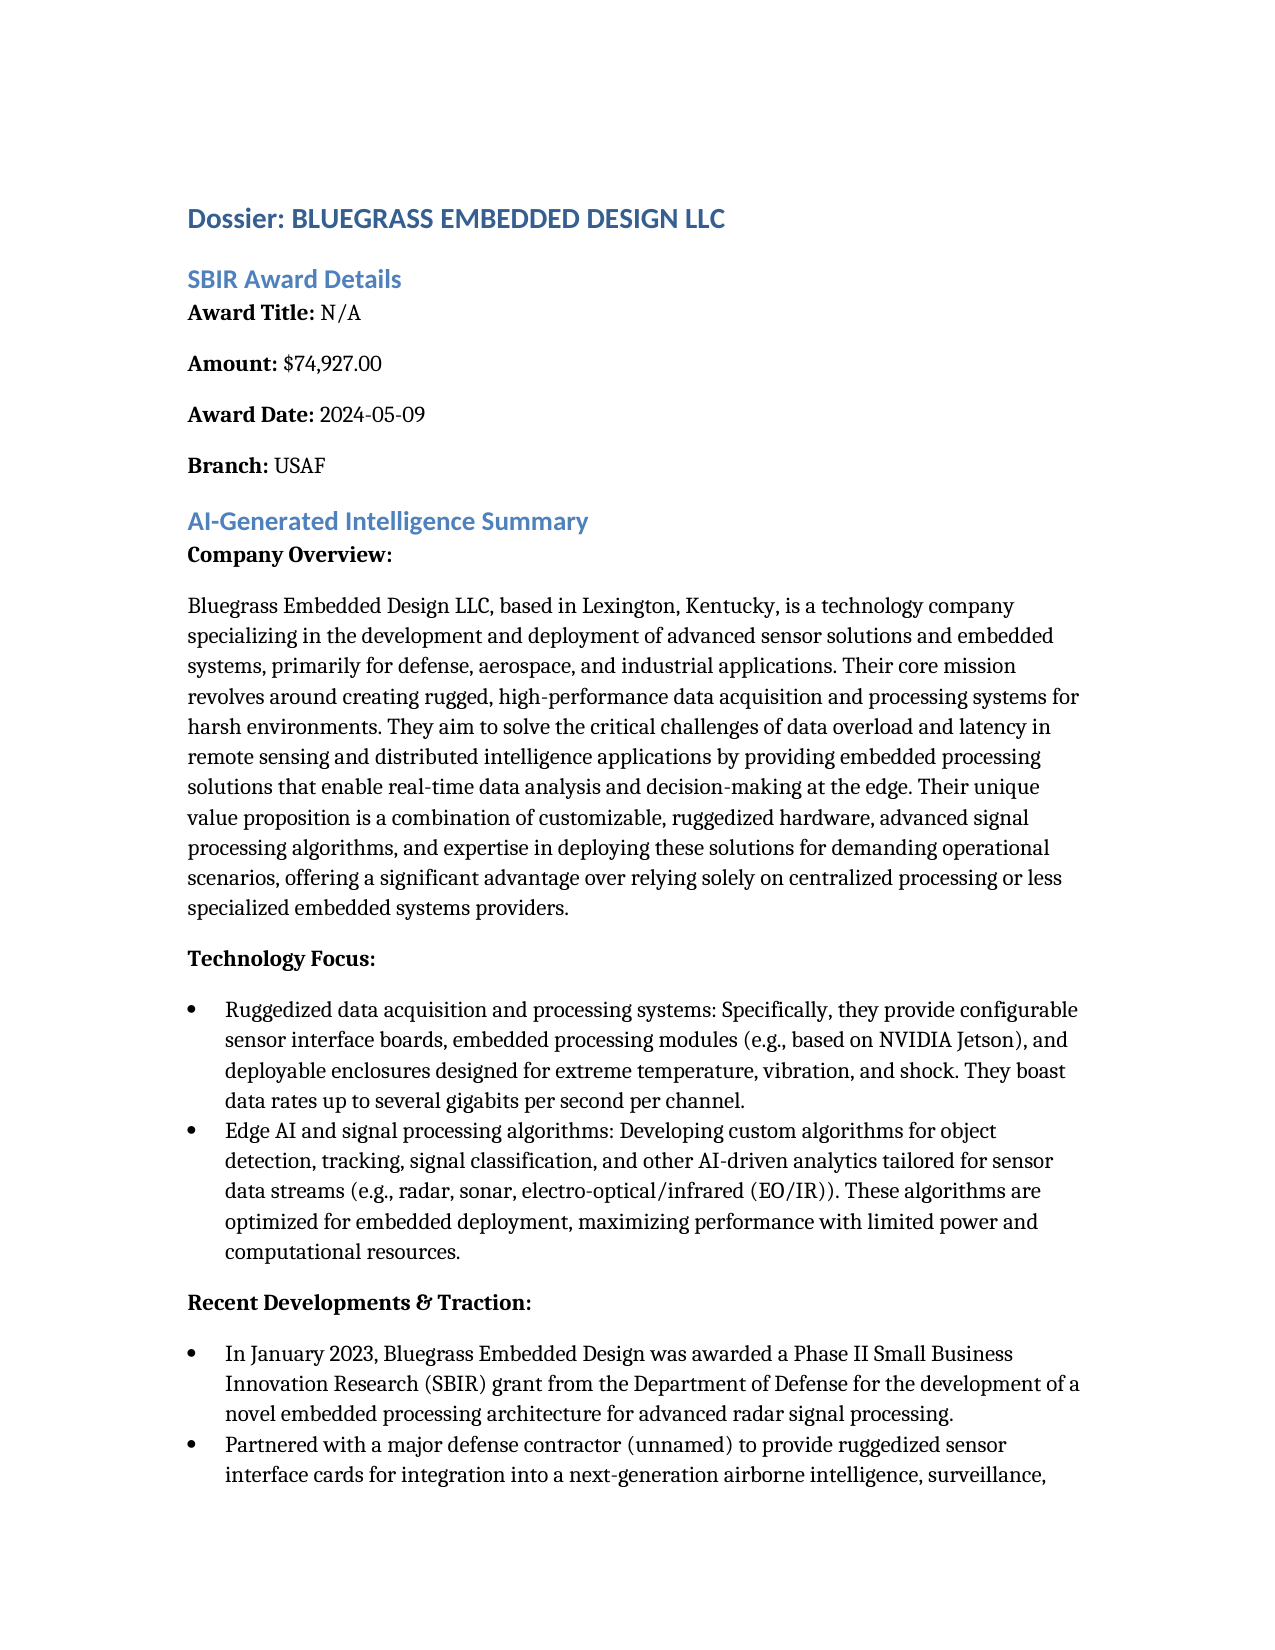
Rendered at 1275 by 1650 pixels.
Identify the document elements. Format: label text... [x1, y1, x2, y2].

text Branch: USAF [187, 453, 1087, 479]
subtitle SBIR Award Details [187, 262, 1087, 295]
text Award Title: N/A [187, 300, 1087, 326]
list Edge AI and signal processing algorithms: Developing custom algorithms for object detection, tracking, signal classification, and other AI-driven analytics tailored for sensor data streams (e.g., radar, sonar, electro-optical/infrared (EO/IR)). These algorithms are optimized for embedded deployment, maximizing performance with limited power and computational resources. [187, 1118, 1087, 1265]
text Company Overview: [187, 542, 1087, 568]
text Amount: $74,927.00 [187, 351, 1087, 377]
text Bluegrass Embedded Design LLC, based in Lexington, Kentucky, is a technology company specializing in the development and deployment of advanced sensor solutions and embedded systems, primarily for defense, aerospace, and industrial applications. Their core mission revolves around creating rugged, high-performance data acquisition and processing systems for harsh environments. They aim to solve the critical challenges of data overload and latency in remote sensing and distributed intelligence applications by providing embedded processing solutions that enable real-time data analysis and decision-making at the edge. Their unique value proposition is a combination of customizable, ruggedized hardware, advanced signal processing algorithms, and expertise in deploying these solutions for demanding operational scenarios, offering a significant advantage over relying solely on centralized processing or less specialized embedded systems providers. [187, 593, 1087, 921]
list Ruggedized data acquisition and processing systems: Specifically, they provide configurable sensor interface boards, embedded processing modules (e.g., based on NVIDIA Jetson), and deployable enclosures designed for extreme temperature, vibration, and shock. They boast data rates up to several gigabits per second per channel. [187, 997, 1087, 1114]
list In January 2023, Bluegrass Embedded Design was awarded a Phase II Small Business Innovation Research (SBIR) grant from the Department of Defense for the development of a novel embedded processing architecture for advanced radar signal processing. [187, 1341, 1087, 1427]
text Technology Focus: [187, 946, 1087, 972]
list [187, 1431, 1087, 1488]
text Recent Developments & Traction: [187, 1290, 1087, 1316]
text Award Date: 2024-05-09 [187, 402, 1087, 428]
subtitle Dossier: BLUEGRASS EMBEDDED DESIGN LLC [187, 200, 1087, 236]
subtitle AI-Generated Intelligence Summary [187, 504, 1087, 537]
